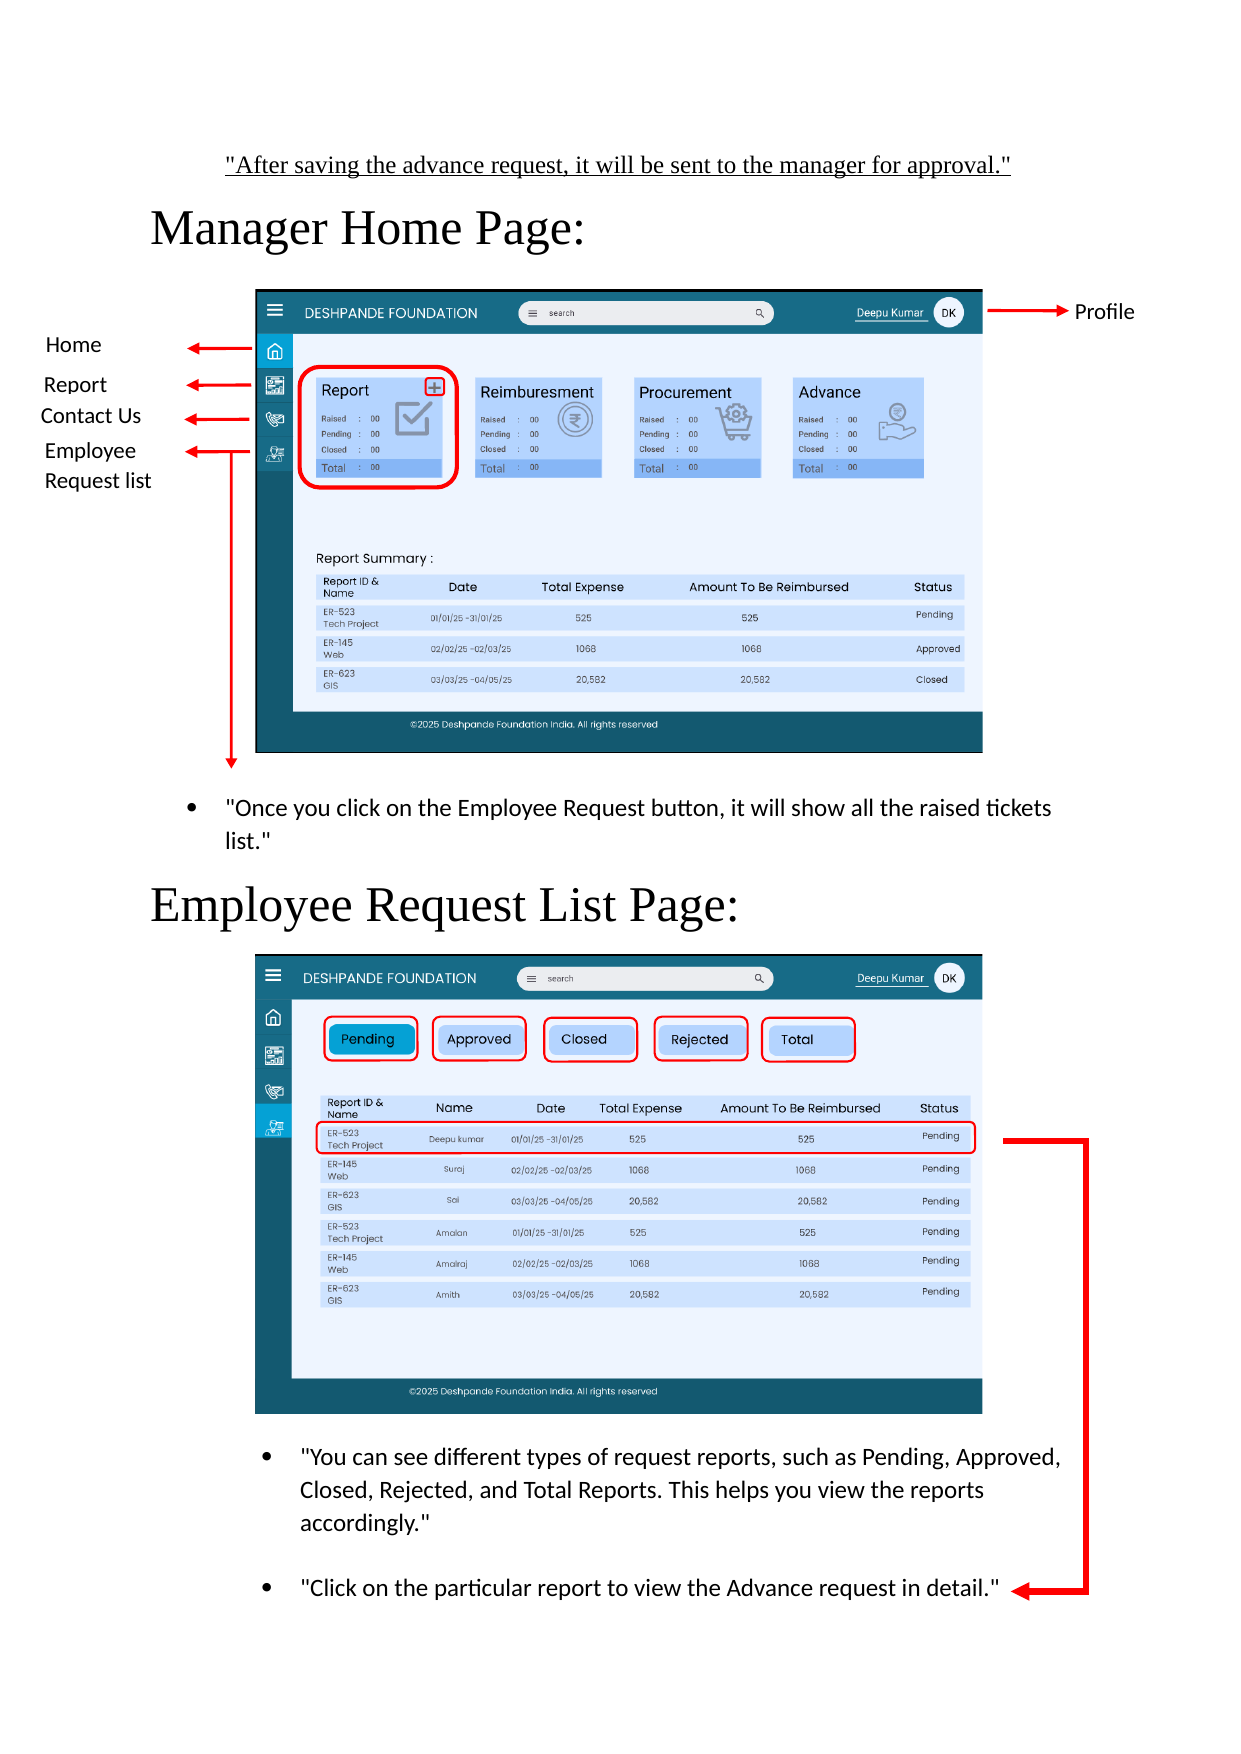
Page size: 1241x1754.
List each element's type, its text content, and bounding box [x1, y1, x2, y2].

picture [254, 906, 983, 1366]
list "Once you click on the Employee Request button, it will show all the raised tickets list." [187, 744, 1090, 808]
text Manager Home Page: [150, 150, 1090, 207]
list "You can see different types of request reports, such as Pending, Approved, Closed, Rejected, and Total Reports. This helps you view the reports accordingly." [262, 1393, 1083, 1489]
list "Click on the particular report to view the Advance request in detail." [262, 1525, 1090, 1555]
text Employee Request List Page: [150, 827, 1090, 884]
picture [254, 241, 982, 704]
